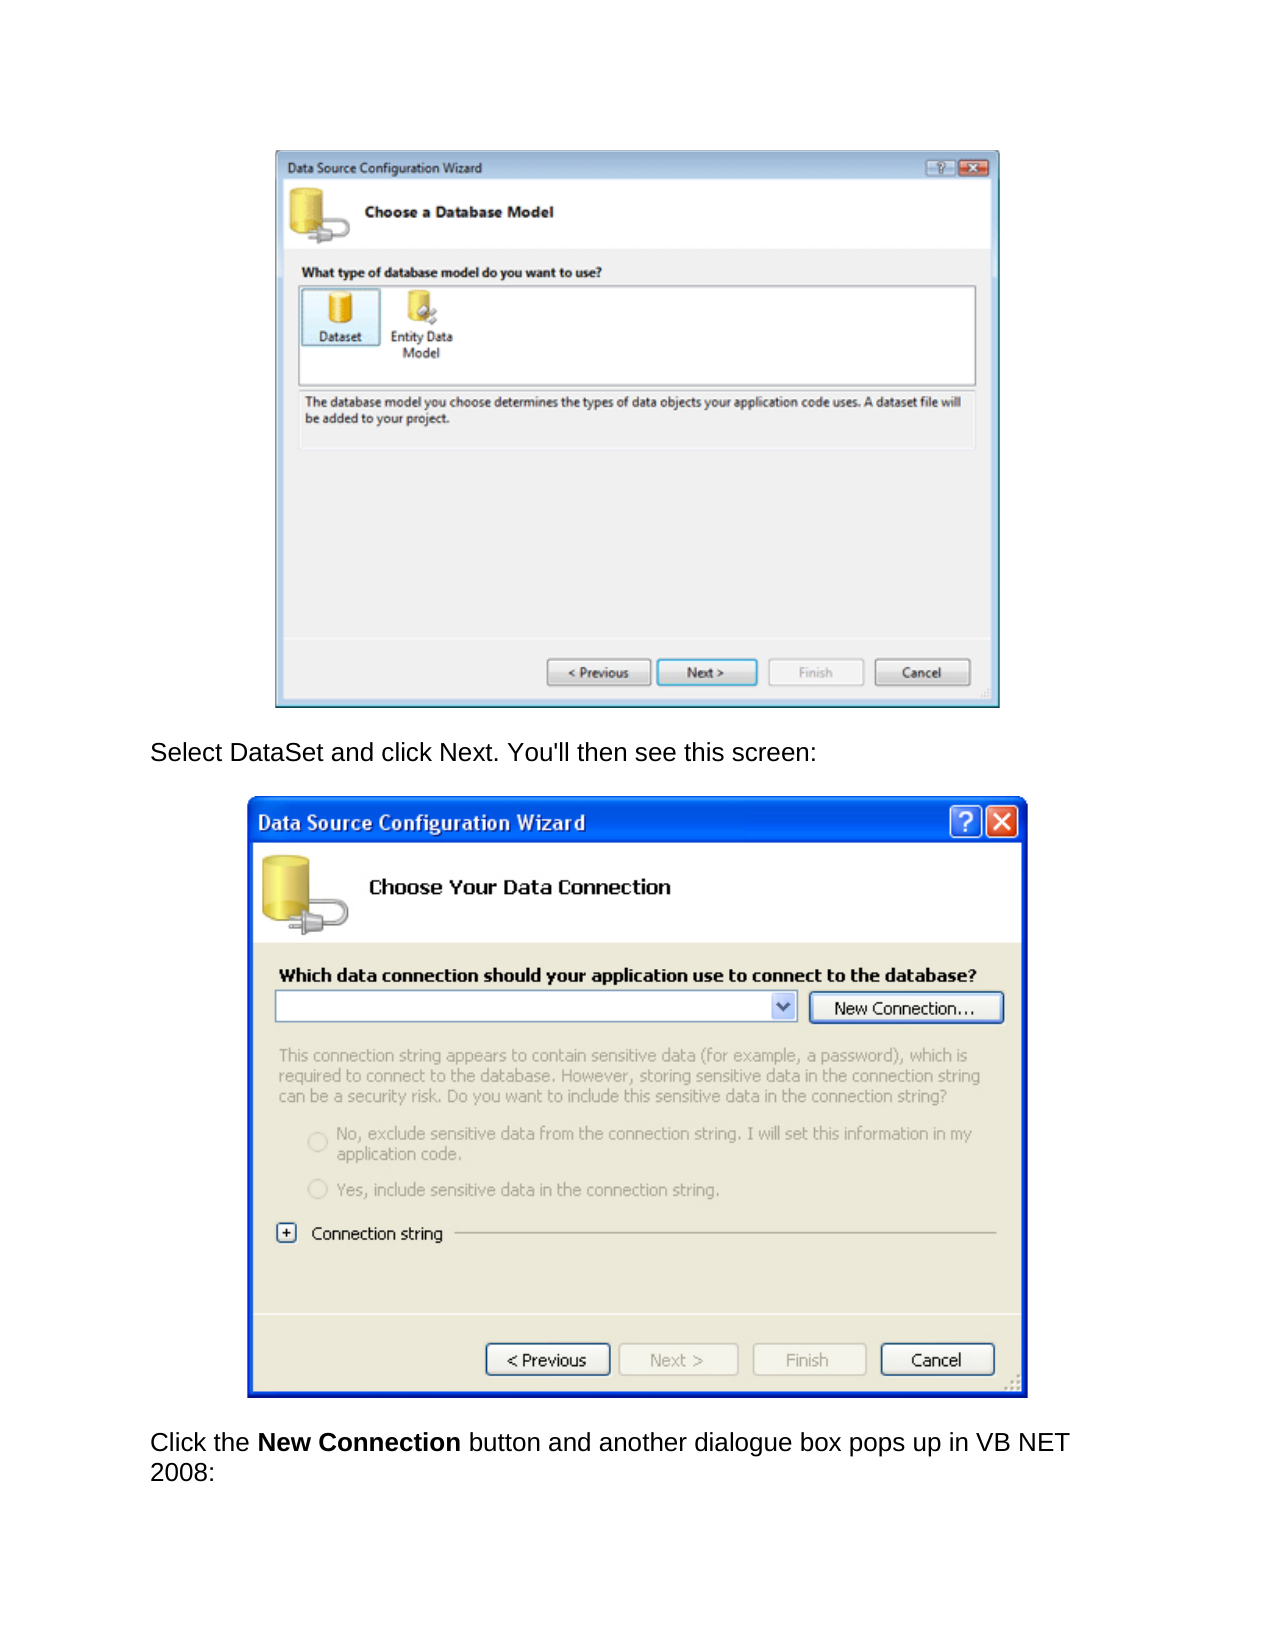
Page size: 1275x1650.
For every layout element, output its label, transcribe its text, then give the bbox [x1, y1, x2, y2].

text Select DataSet and click Next. You'll then see this screen: [150, 737, 1125, 767]
picture [247, 796, 1028, 1398]
text Click the New Connection button and another dialogue box pops up in VB NET 2008: [150, 1427, 1125, 1487]
picture [275, 150, 1000, 708]
